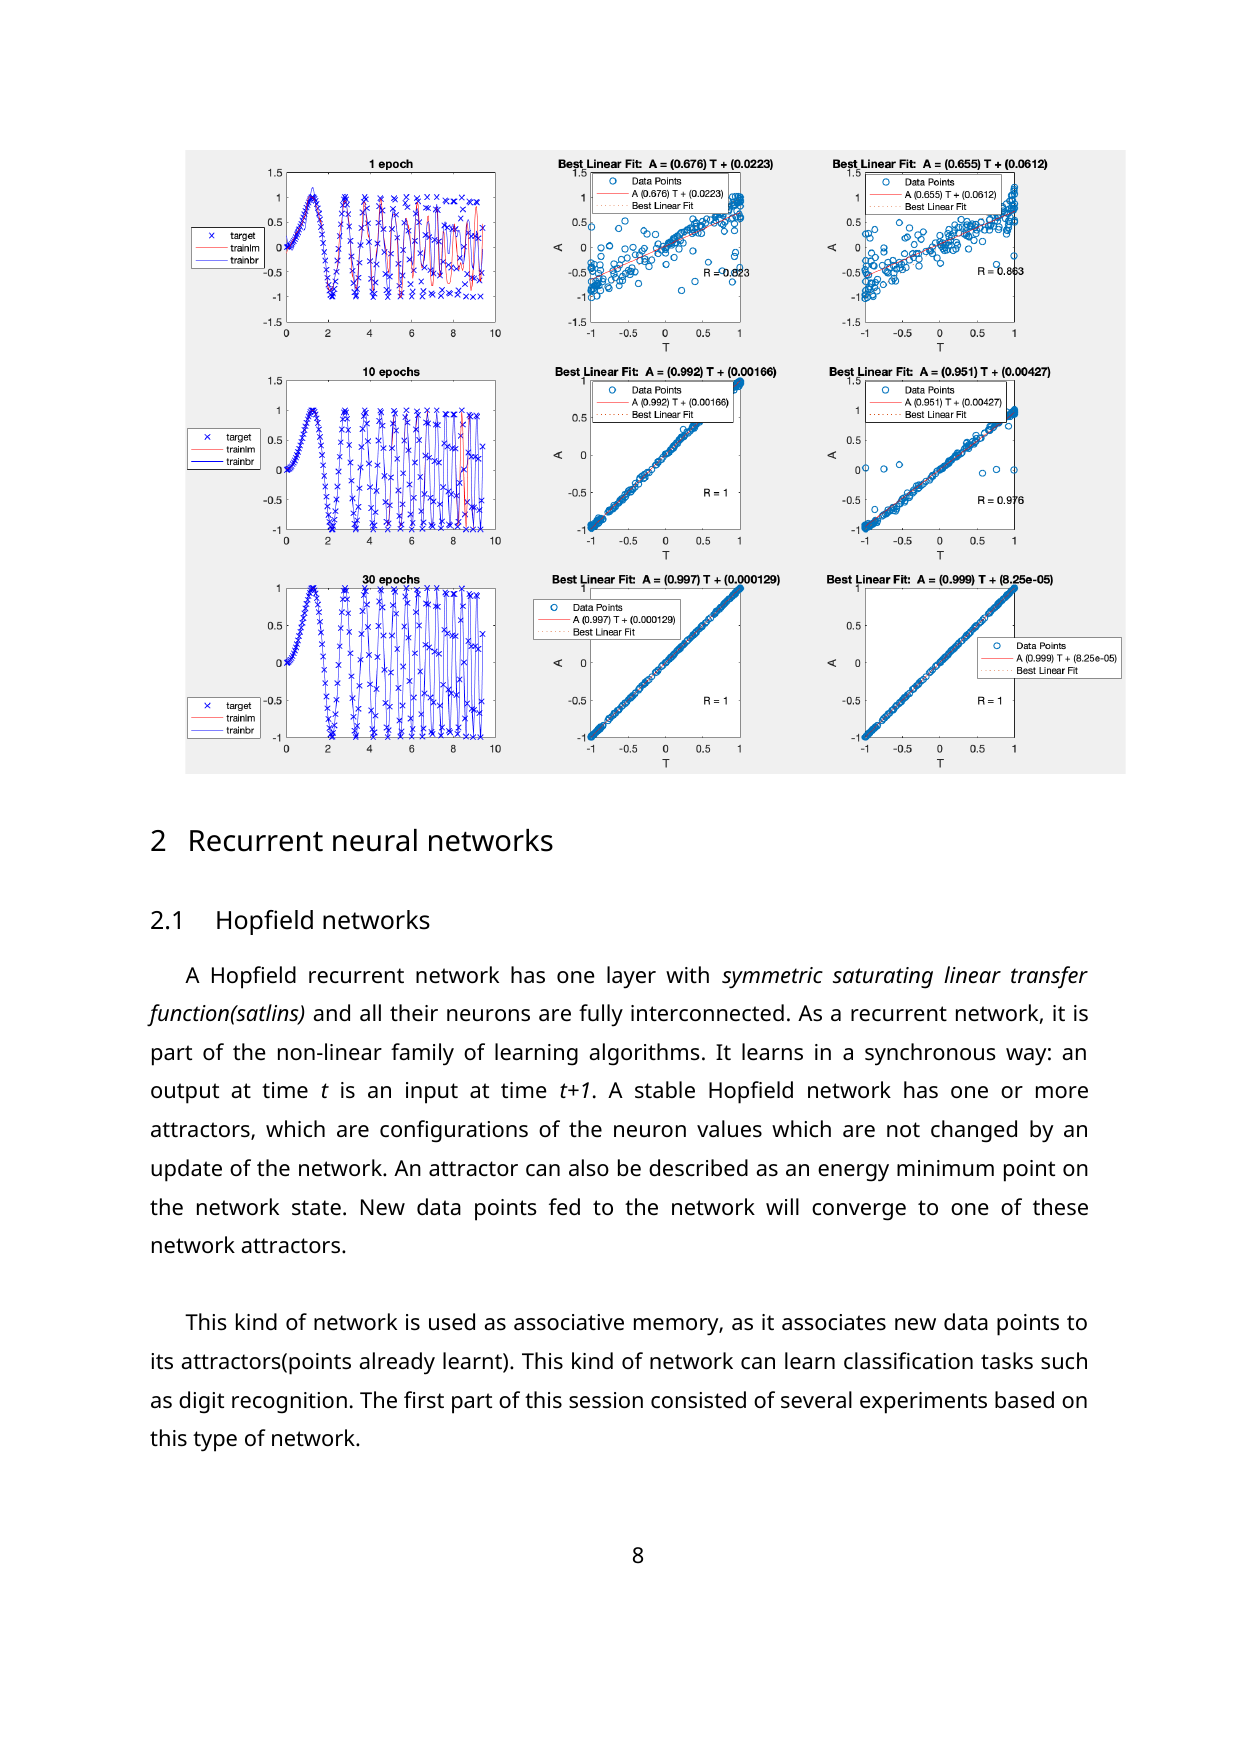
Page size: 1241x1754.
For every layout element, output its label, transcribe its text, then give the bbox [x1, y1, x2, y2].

text A Hopfield recurrent network has one layer with symmetric saturating linear transfer function(satlins) and all their neurons are fully interconnected. As a recurrent network, it is part of the non-linear family of learning algorithms. It learns in a synchronous way: an output at time t is an input at time t+1. A stable Hopfield network has one or more attractors, which are configurations of the neuron values which are not changed by an update of the network. An attractor can also be described as an energy minimum point on the network state. New data points fed to the network will converge to one of these network attractors. [150, 959, 1090, 1260]
picture [185, 150, 1126, 774]
subtitle Hopfield networks [150, 903, 1090, 937]
subtitle Recurrent neural networks [150, 820, 1090, 860]
text This kind of network is used as associative memory, as it associates new data points to its attractors(points already learnt). This kind of network can learn classification tasks such as digit recognition. The first part of this session consisted of several experiments based on this type of network. [150, 1307, 1090, 1453]
